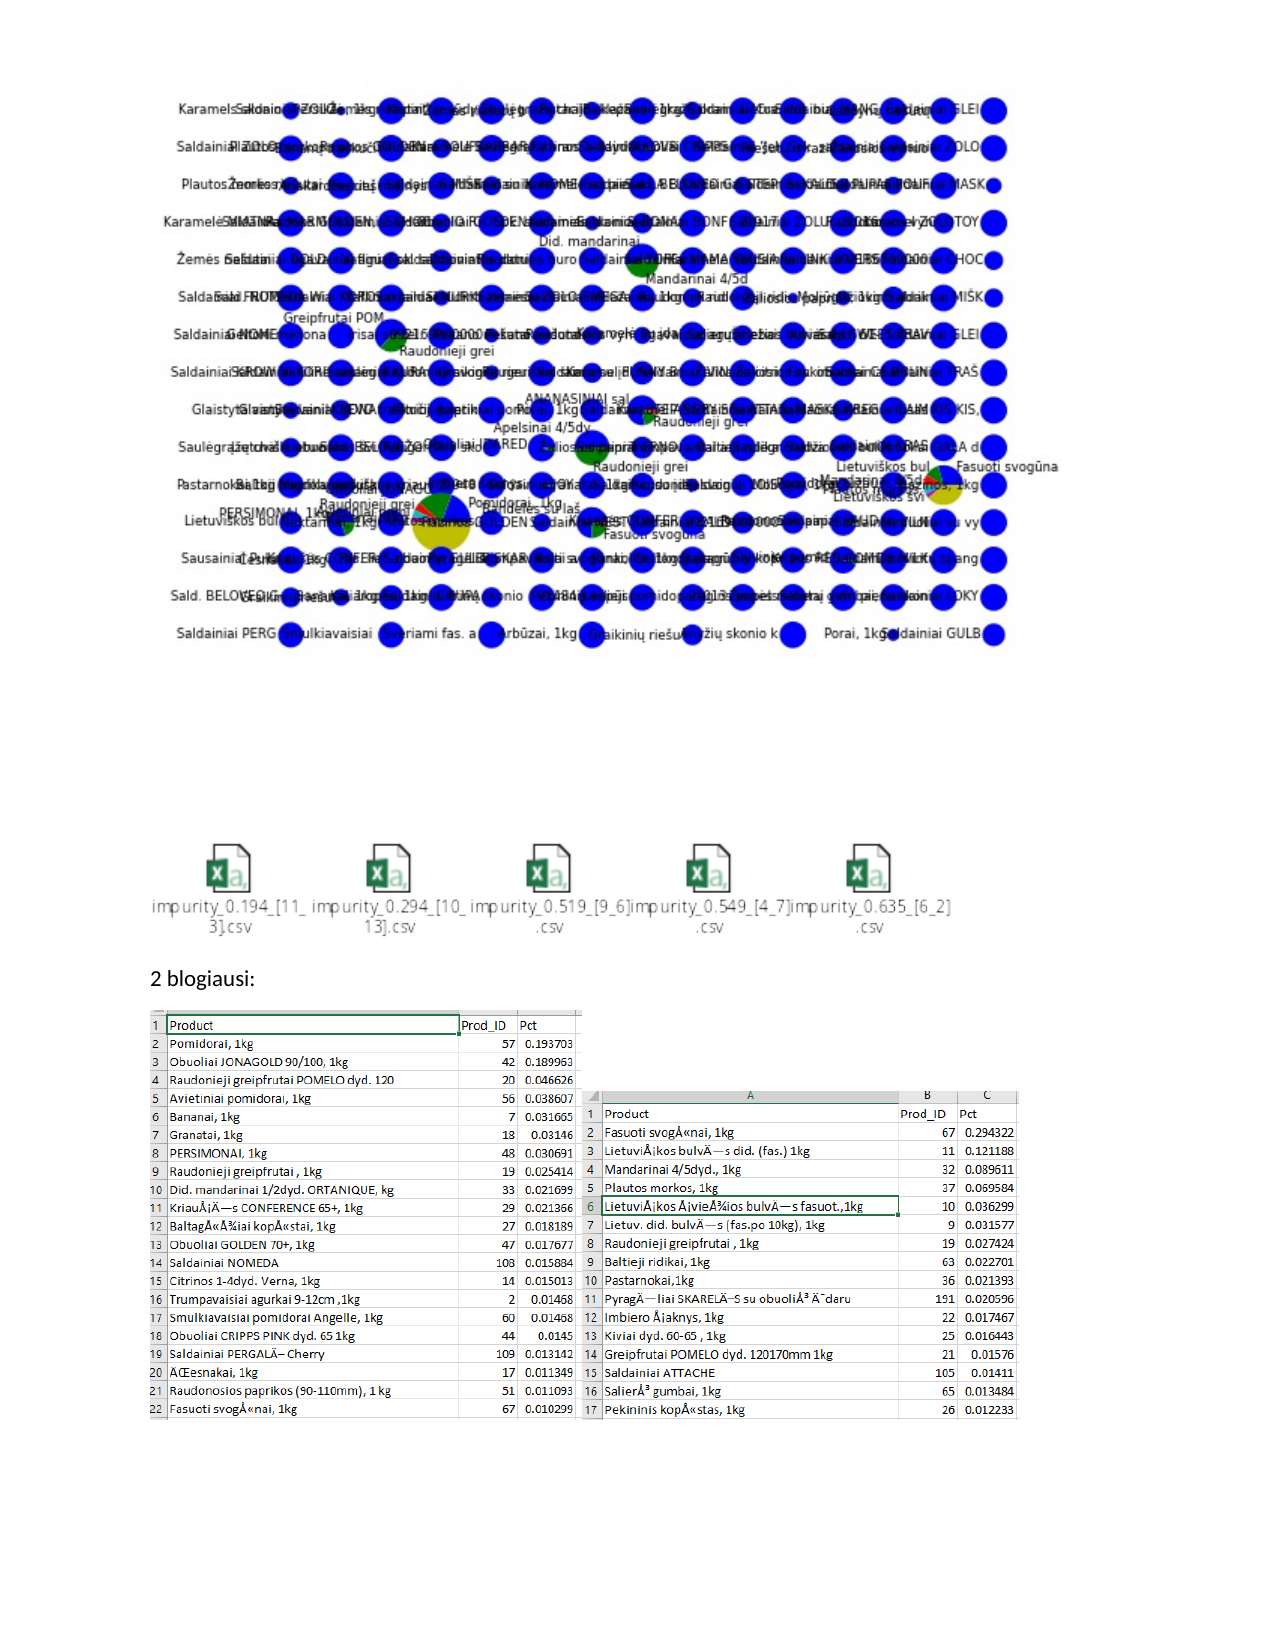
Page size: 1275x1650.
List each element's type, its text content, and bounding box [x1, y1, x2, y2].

text 2 blogiausi: [150, 964, 1125, 992]
picture [150, 1010, 1020, 1420]
picture [150, 9, 1111, 730]
